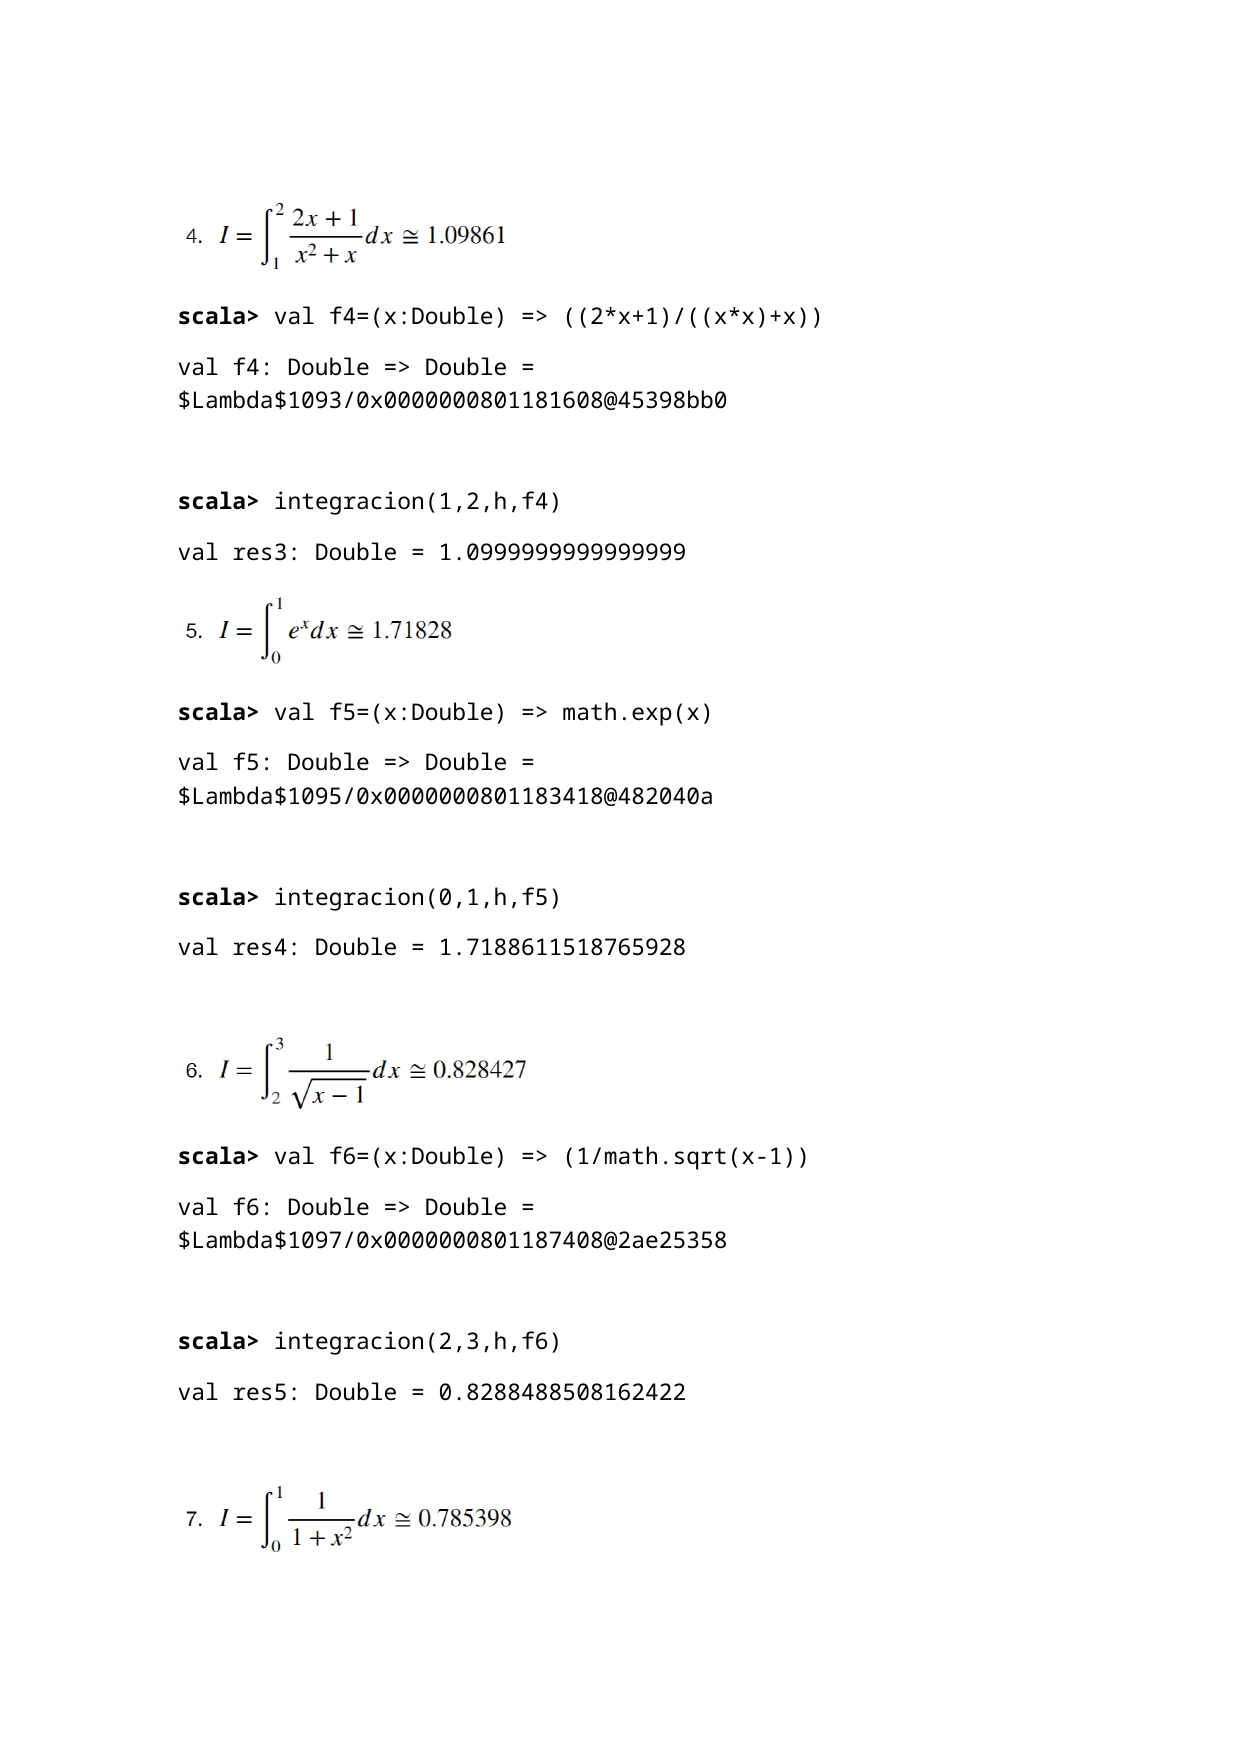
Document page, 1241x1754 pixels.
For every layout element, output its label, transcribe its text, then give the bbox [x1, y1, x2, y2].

text scala> integracion(0,1,h,f5) [177, 880, 1063, 912]
text val f6: Double => Double = $Lambda$1097/0x0000000801187408@2ae25358 [177, 1191, 1063, 1256]
text scala> integracion(1,2,h,f4) [177, 485, 1063, 516]
text scala> integracion(2,3,h,f6) [177, 1325, 1063, 1356]
text val res5: Double = 0.8288488508162422 [177, 1376, 1063, 1407]
text val res4: Double = 1.7188611518765928 [177, 931, 1063, 962]
text scala> val f4=(x:Double) => ((2*x+1)/((x*x)+x)) [177, 300, 1063, 331]
text scala> val f6=(x:Double) => (1/math.sqrt(x-1)) [177, 1140, 1063, 1171]
text val f5: Double => Double = $Lambda$1095/0x0000000801183418@482040a [177, 746, 1063, 811]
text val res3: Double = 1.0999999999999999 [177, 536, 1063, 567]
text scala> val f5=(x:Double) => math.exp(x) [177, 695, 1063, 727]
text val f4: Double => Double = $Lambda$1093/0x0000000801181608@45398bb0 [177, 351, 1063, 416]
